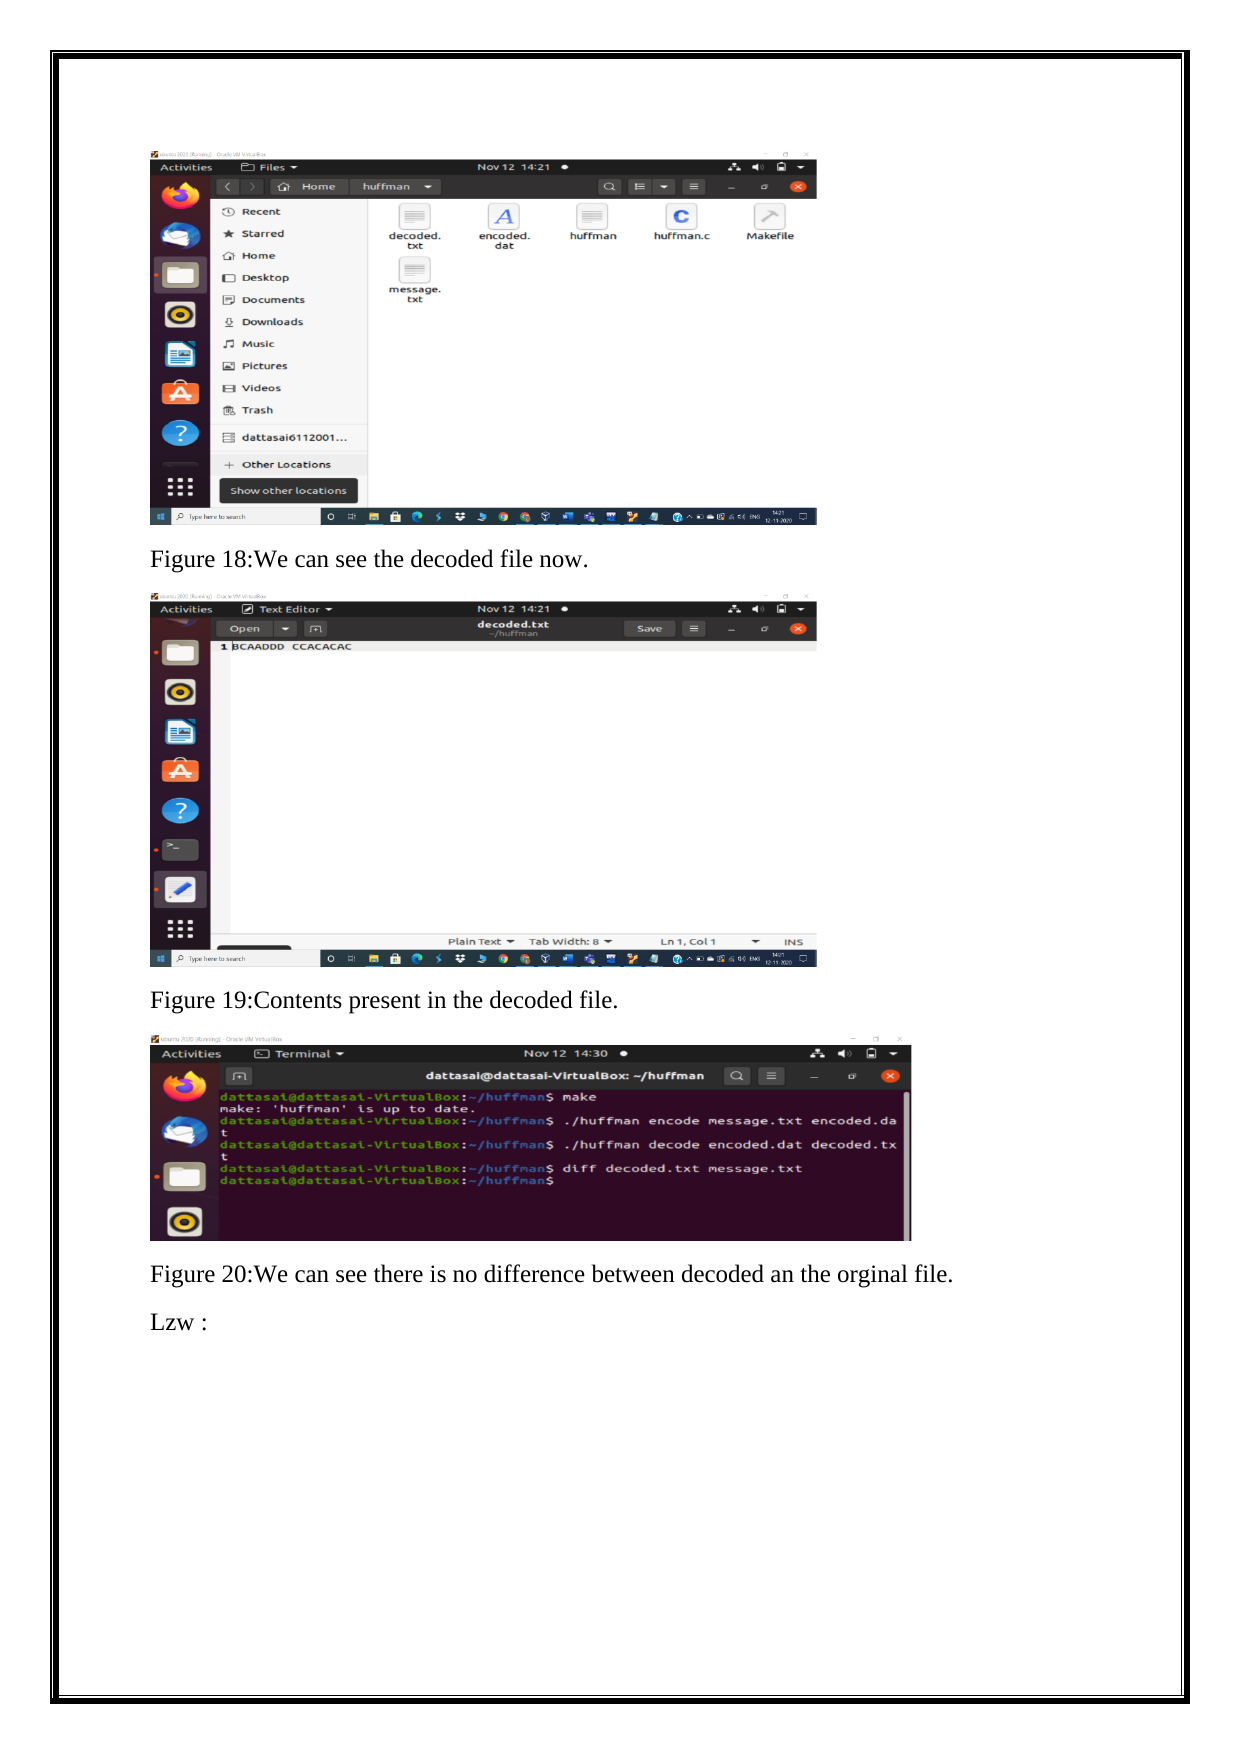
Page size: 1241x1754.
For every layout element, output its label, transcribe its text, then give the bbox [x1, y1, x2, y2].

picture [150, 150, 817, 525]
text Figure 19:Contents present in the decoded file. [150, 985, 1090, 1014]
text Figure 18:We can see the decoded file now. [150, 544, 1090, 573]
picture [150, 591, 817, 967]
text Lzw : [150, 1307, 1090, 1336]
picture [150, 1033, 912, 1241]
text Figure 20:We can see there is no difference between decoded an the orginal file. [150, 1259, 1090, 1288]
